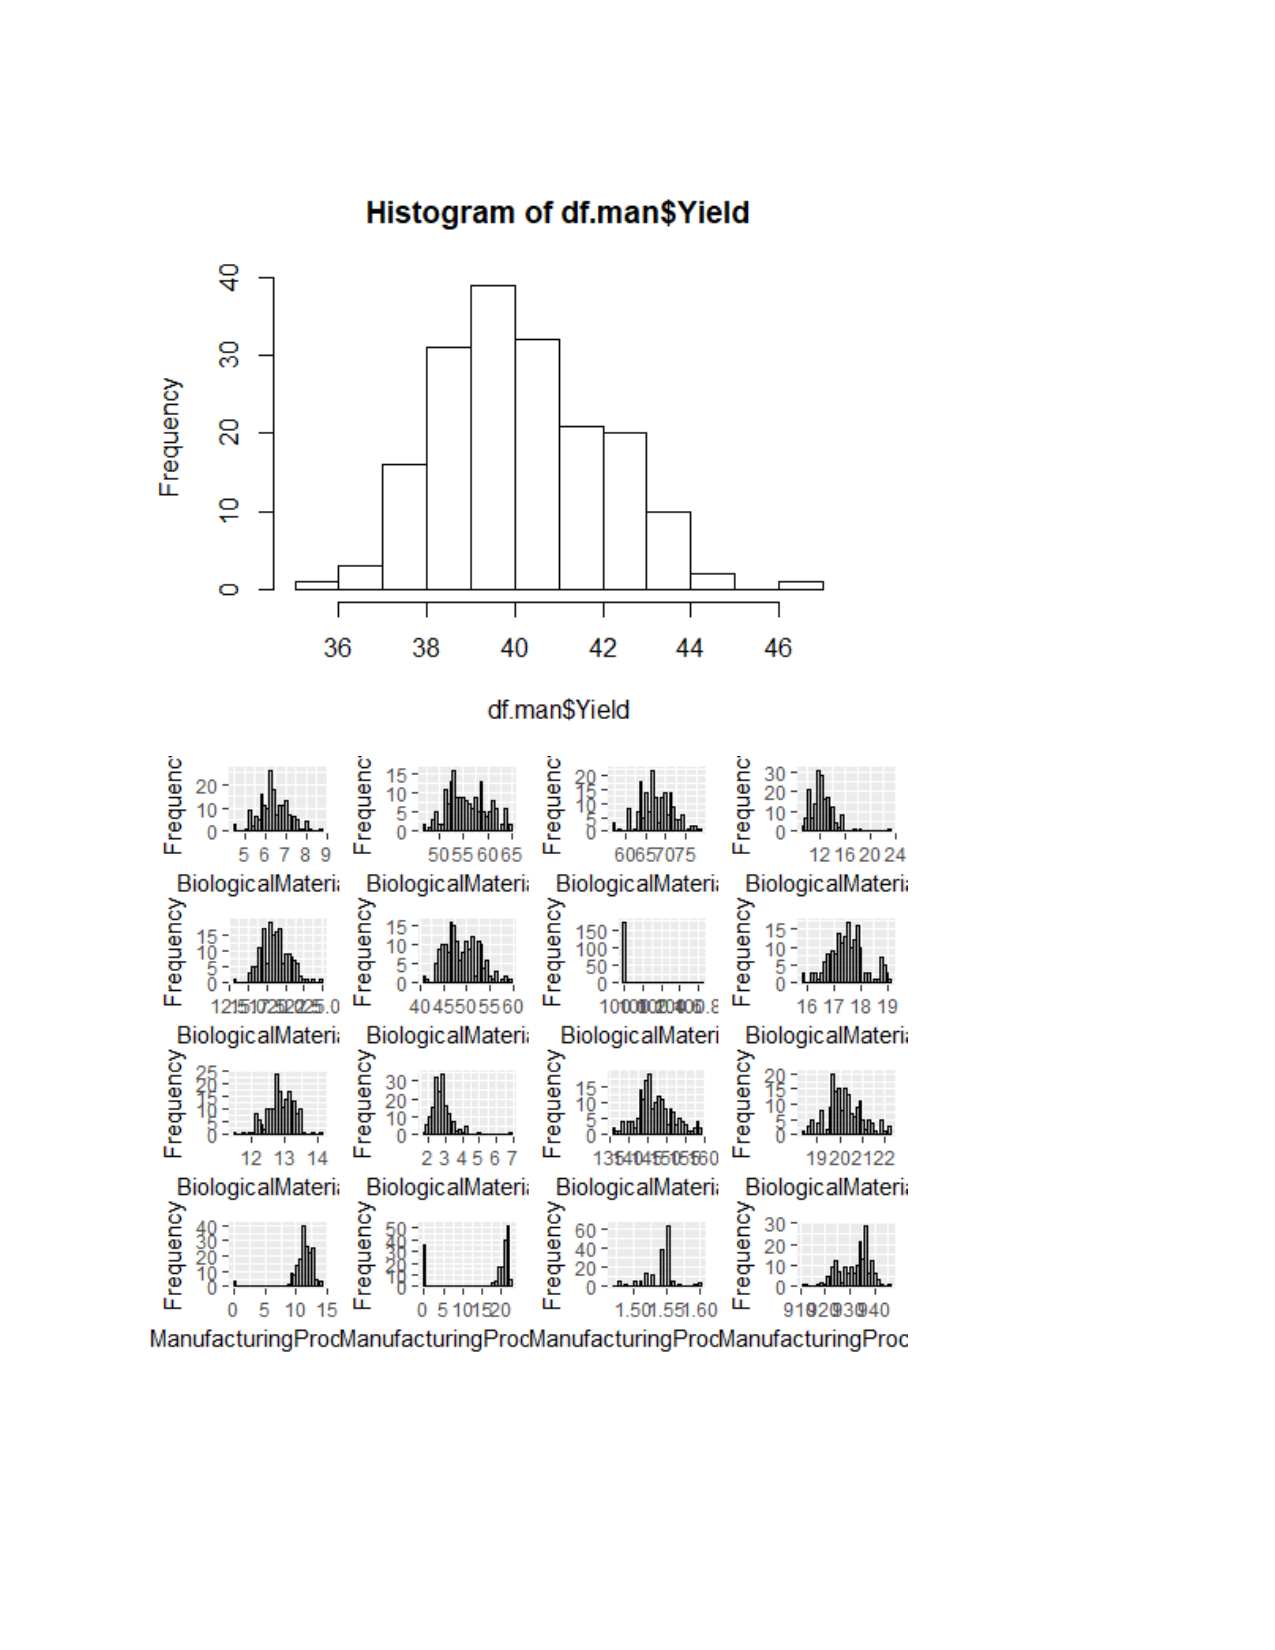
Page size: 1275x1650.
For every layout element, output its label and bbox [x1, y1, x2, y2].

picture [150, 150, 908, 1363]
